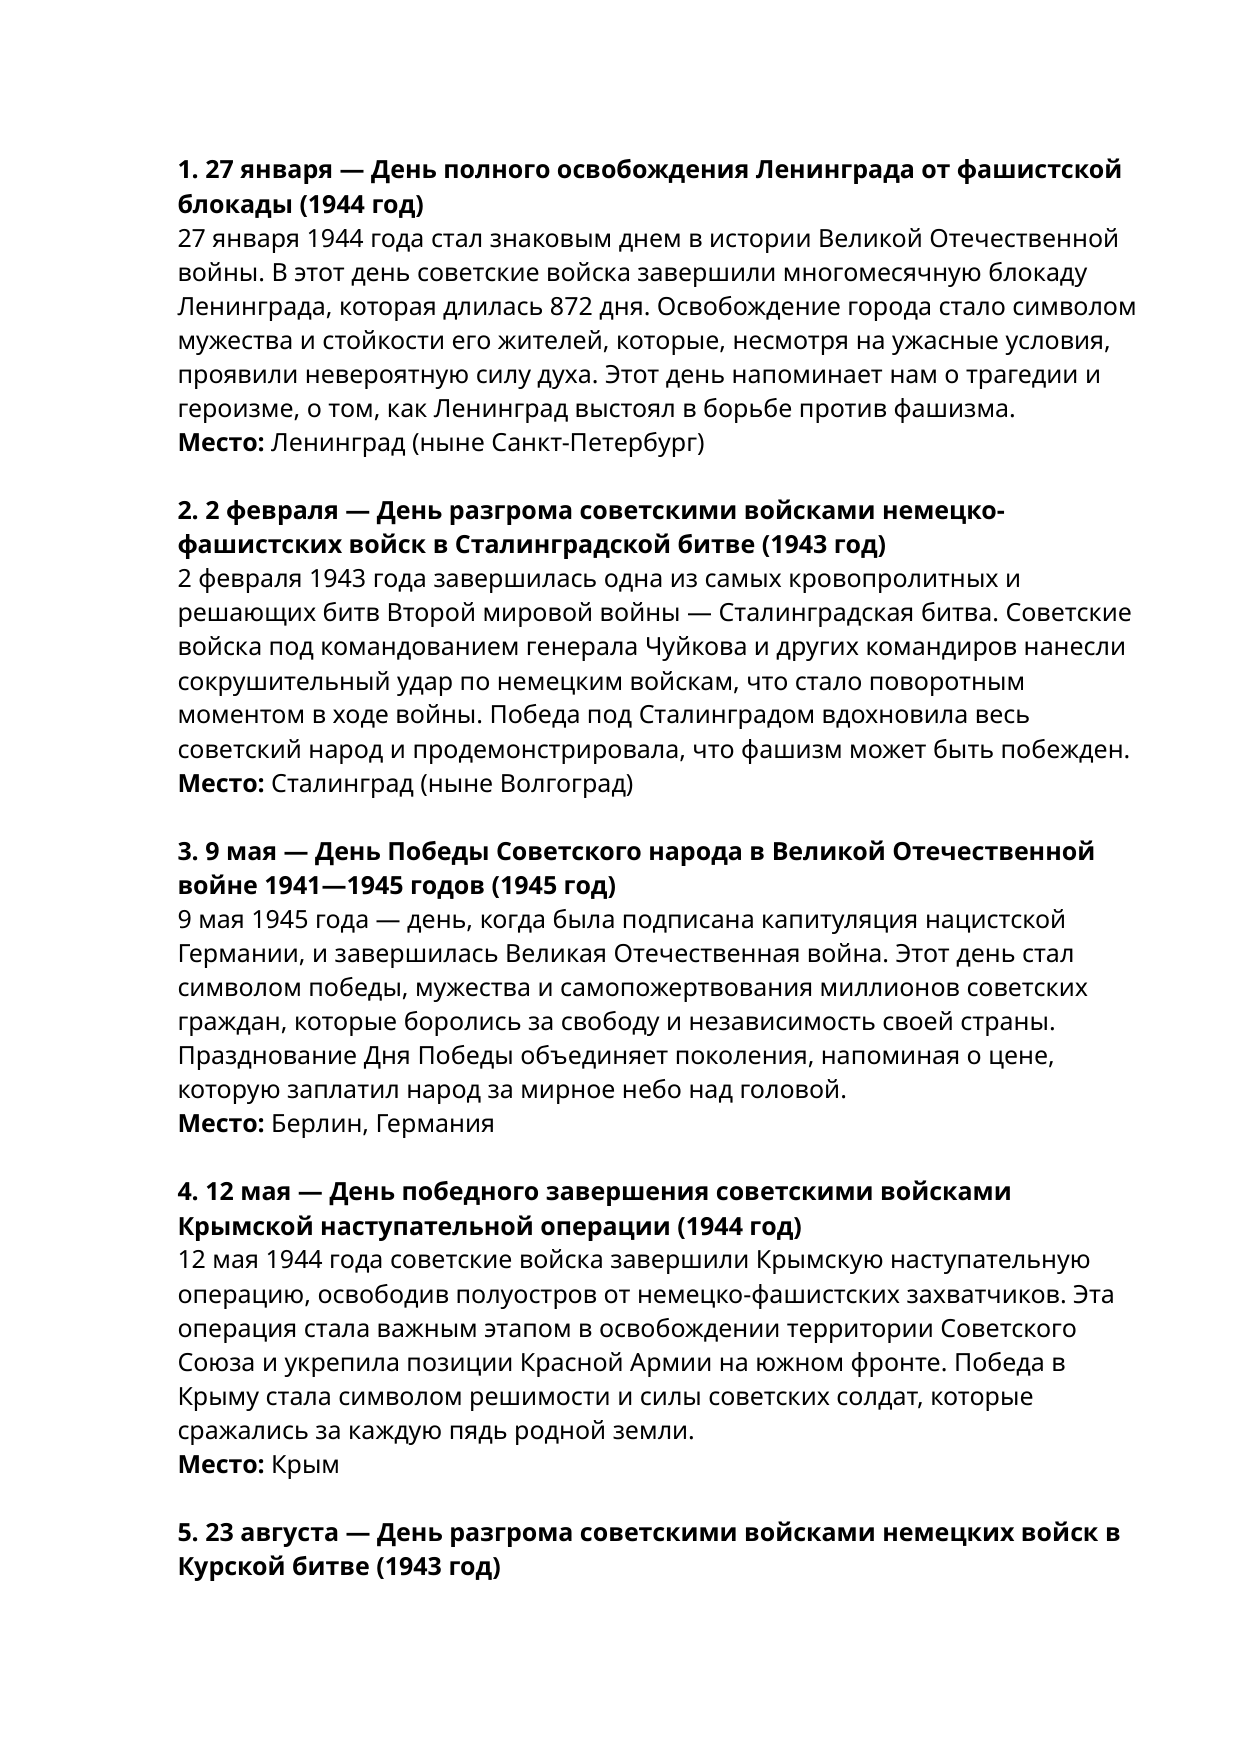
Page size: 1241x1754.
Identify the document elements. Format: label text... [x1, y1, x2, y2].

text 2. 2 февраля — День разгрома советскими войсками немецко-фашистских войск в Сталинградской битве (1943 год) [177, 493, 1152, 561]
text 1. 27 января — День полного освобождения Ленинграда от фашистской блокады (1944 год) [177, 152, 1152, 220]
text 2 февраля 1943 года завершилась одна из самых кровопролитных и решающих битв Второй мировой войны — Сталинградская битва. Советские войска под командованием генерала Чуйкова и других командиров нанесли сокрушительный удар по немецким войскам, что стало поворотным моментом в ходе войны. Победа под Сталинградом вдохновила весь советский народ и продемонстрировала, что фашизм может быть побежден. Место: Сталинград (ныне Волгоград) [177, 561, 1152, 799]
text 27 января 1944 года стал знаковым днем в истории Великой Отечественной войны. В этот день советские войска завершили многомесячную блокаду Ленинграда, которая длилась 872 дня. Освобождение города стало символом мужества и стойкости его жителей, которые, несмотря на ужасные условия, проявили невероятную силу духа. Этот день напоминает нам о трагедии и героизме, о том, как Ленинград выстоял в борьбе против фашизма. Место: Ленинград (ныне Санкт-Петербург) [177, 220, 1152, 459]
text 5. 23 августа — День разгрома советскими войсками немецких войск в Курской битве (1943 год) [177, 1515, 1152, 1583]
text 9 мая 1945 года — день, когда была подписана капитуляция нацистской Германии, и завершилась Великая Отечественная война. Этот день стал символом победы, мужества и самопожертвования миллионов советских граждан, которые боролись за свободу и независимость своей страны. Празднование Дня Победы объединяет поколения, напоминая о цене, которую заплатил народ за мирное небо над головой. Место: Берлин, Германия [177, 902, 1152, 1140]
text 12 мая 1944 года советские войска завершили Крымскую наступательную операцию, освободив полуостров от немецко-фашистских захватчиков. Эта операция стала важным этапом в освобождении территории Советского Союза и укрепила позиции Красной Армии на южном фронте. Победа в Крыму стала символом решимости и силы советских солдат, которые сражались за каждую пядь родной земли. Место: Крым [177, 1242, 1152, 1481]
text 4. 12 мая — День победного завершения советскими войсками Крымской наступательной операции (1944 год) [177, 1174, 1152, 1242]
text 3. 9 мая — День Победы Советского народа в Великой Отечественной войне 1941—1945 годов (1945 год) [177, 833, 1152, 902]
